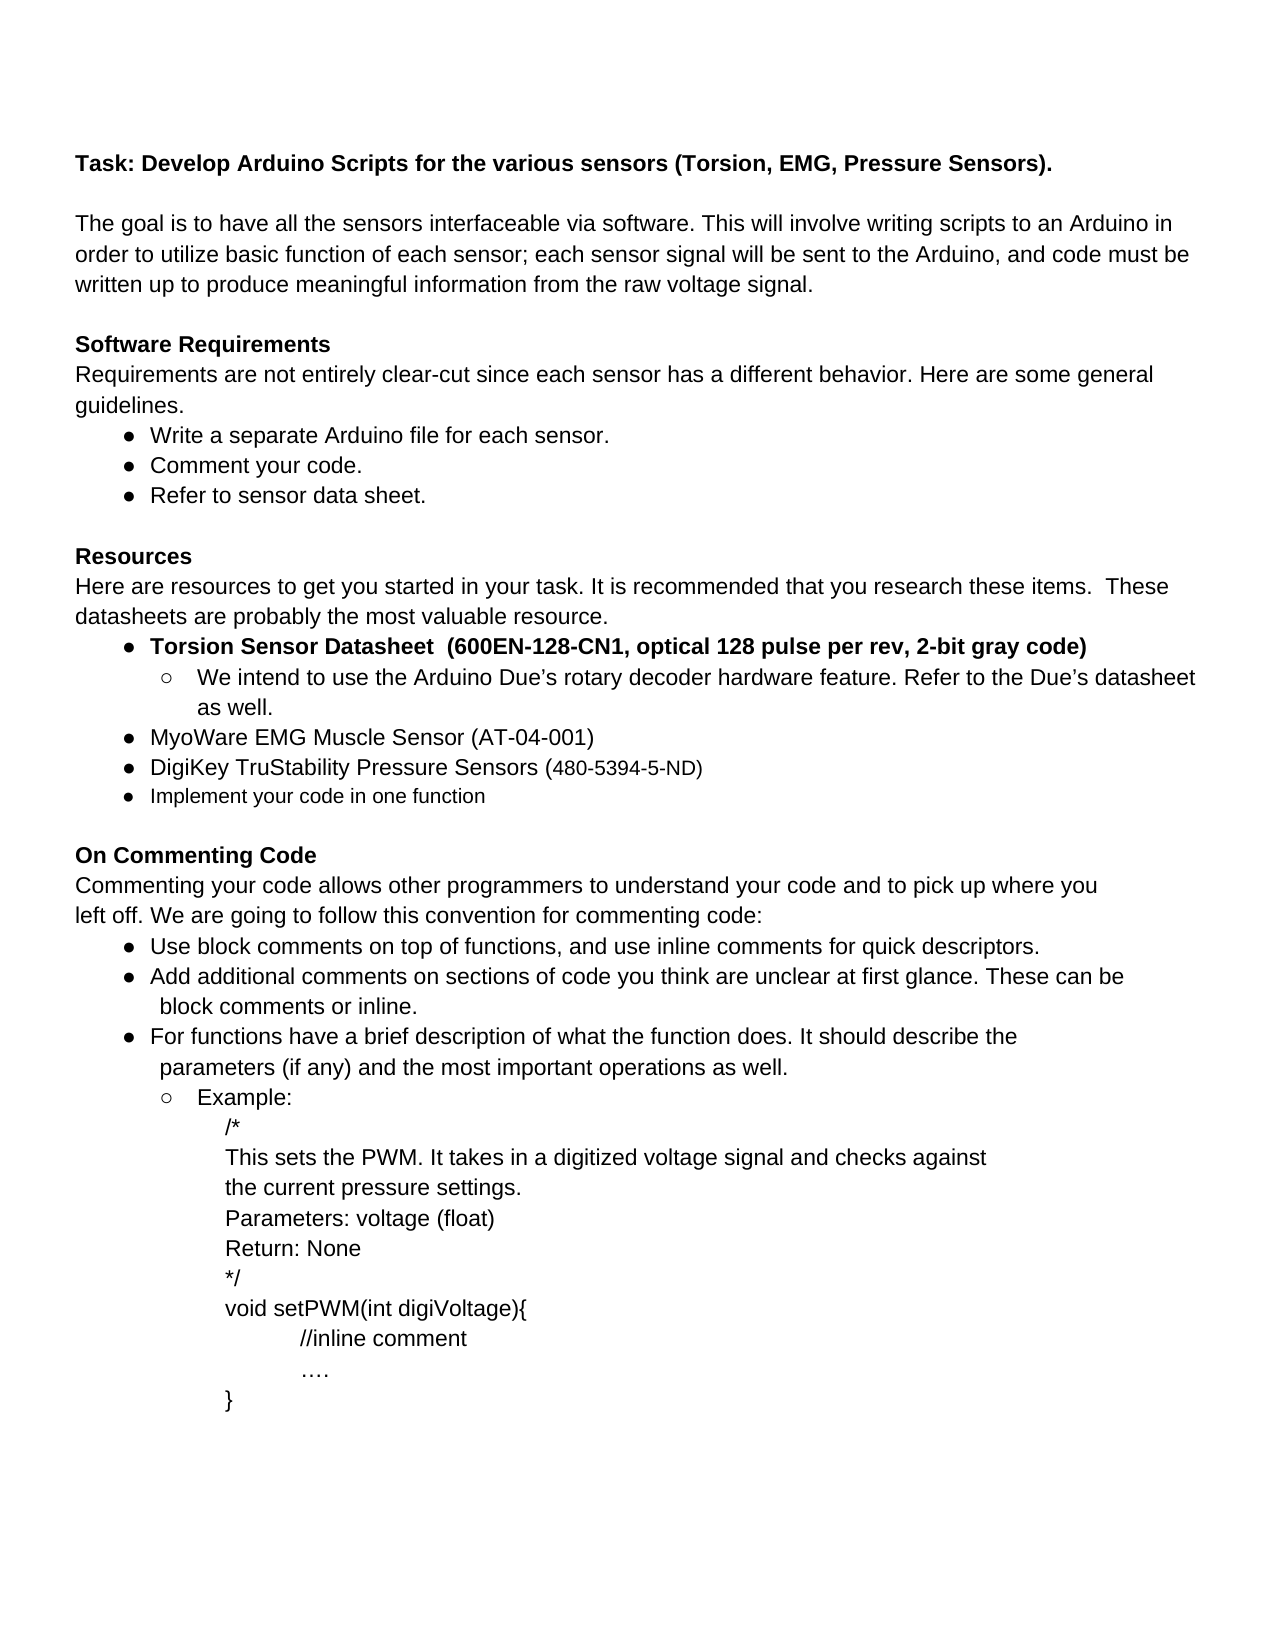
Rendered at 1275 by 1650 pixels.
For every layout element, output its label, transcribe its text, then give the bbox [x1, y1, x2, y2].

text /* [150, 1114, 1125, 1140]
list Torsion Sensor Datasheet (600EN-128-CN1, optical 128 pulse per rev, 2-bit gray code) [122, 633, 1200, 660]
text Commenting your code allows other programmers to understand your code and to pick up where you left off. We are going to follow this convention for commenting code: [75, 872, 1125, 929]
list For functions have a brief description of what the function does. It should describe the parameters (if any) and the most important operations as well. [122, 1023, 1125, 1080]
list Comment your code. [122, 452, 1125, 478]
text This sets the PWM. It takes in a digitized voltage signal and checks against [150, 1144, 1125, 1171]
text On Commenting Code [75, 842, 1125, 868]
text Return: None [150, 1235, 1125, 1261]
text Software Requirements [75, 331, 1125, 358]
list Refer to sensor data sheet. [122, 482, 1125, 509]
text Task: Develop Arduino Scripts for the various sensors (Torsion, EMG, Pressure Sensors). [75, 150, 1125, 176]
list Implement your code in one function [122, 784, 1200, 808]
list Write a separate Arduino file for each sensor. [122, 422, 1125, 448]
list Add additional comments on sections of code you think are unclear at first glance. These can be block comments or inline. [122, 963, 1125, 1019]
text the current pressure settings. [150, 1174, 1125, 1201]
text …. [225, 1356, 1125, 1382]
list We intend to use the Arduino Due’s rotary decoder hardware feature. Refer to the Due’s datasheet as well. [159, 663, 1200, 720]
list Use block comments on top of functions, and use inline comments for quick descriptors. [122, 933, 1125, 959]
text The goal is to have all the sensors interfaceable via software. This will involve writing scripts to an Arduino in order to utilize basic function of each sensor; each sensor signal will be sent to the Arduino, and code must be written up to produce meaningful information from the raw voltage signal. [75, 210, 1200, 297]
text Here are resources to get you started in your task. It is recommended that you research these items. These datasheets are probably the most valuable resource. [75, 573, 1200, 629]
text Resources [75, 543, 1125, 569]
text */ [150, 1265, 1125, 1291]
text Requirements are not entirely clear-cut since each sensor has a different behavior. Here are some general guidelines. [75, 361, 1200, 418]
text Parameters: voltage (float) [150, 1204, 1125, 1231]
list DigiKey TruStability Pressure Sensors (480-5394-5-ND) [122, 754, 1200, 781]
text void setPWM(int digiVoltage){ [225, 1295, 1125, 1322]
list Example: [159, 1084, 1125, 1110]
text //inline comment [225, 1325, 1125, 1352]
text } [225, 1386, 1125, 1412]
list MyoWare EMG Muscle Sensor (AT-04-001) [122, 724, 1200, 750]
